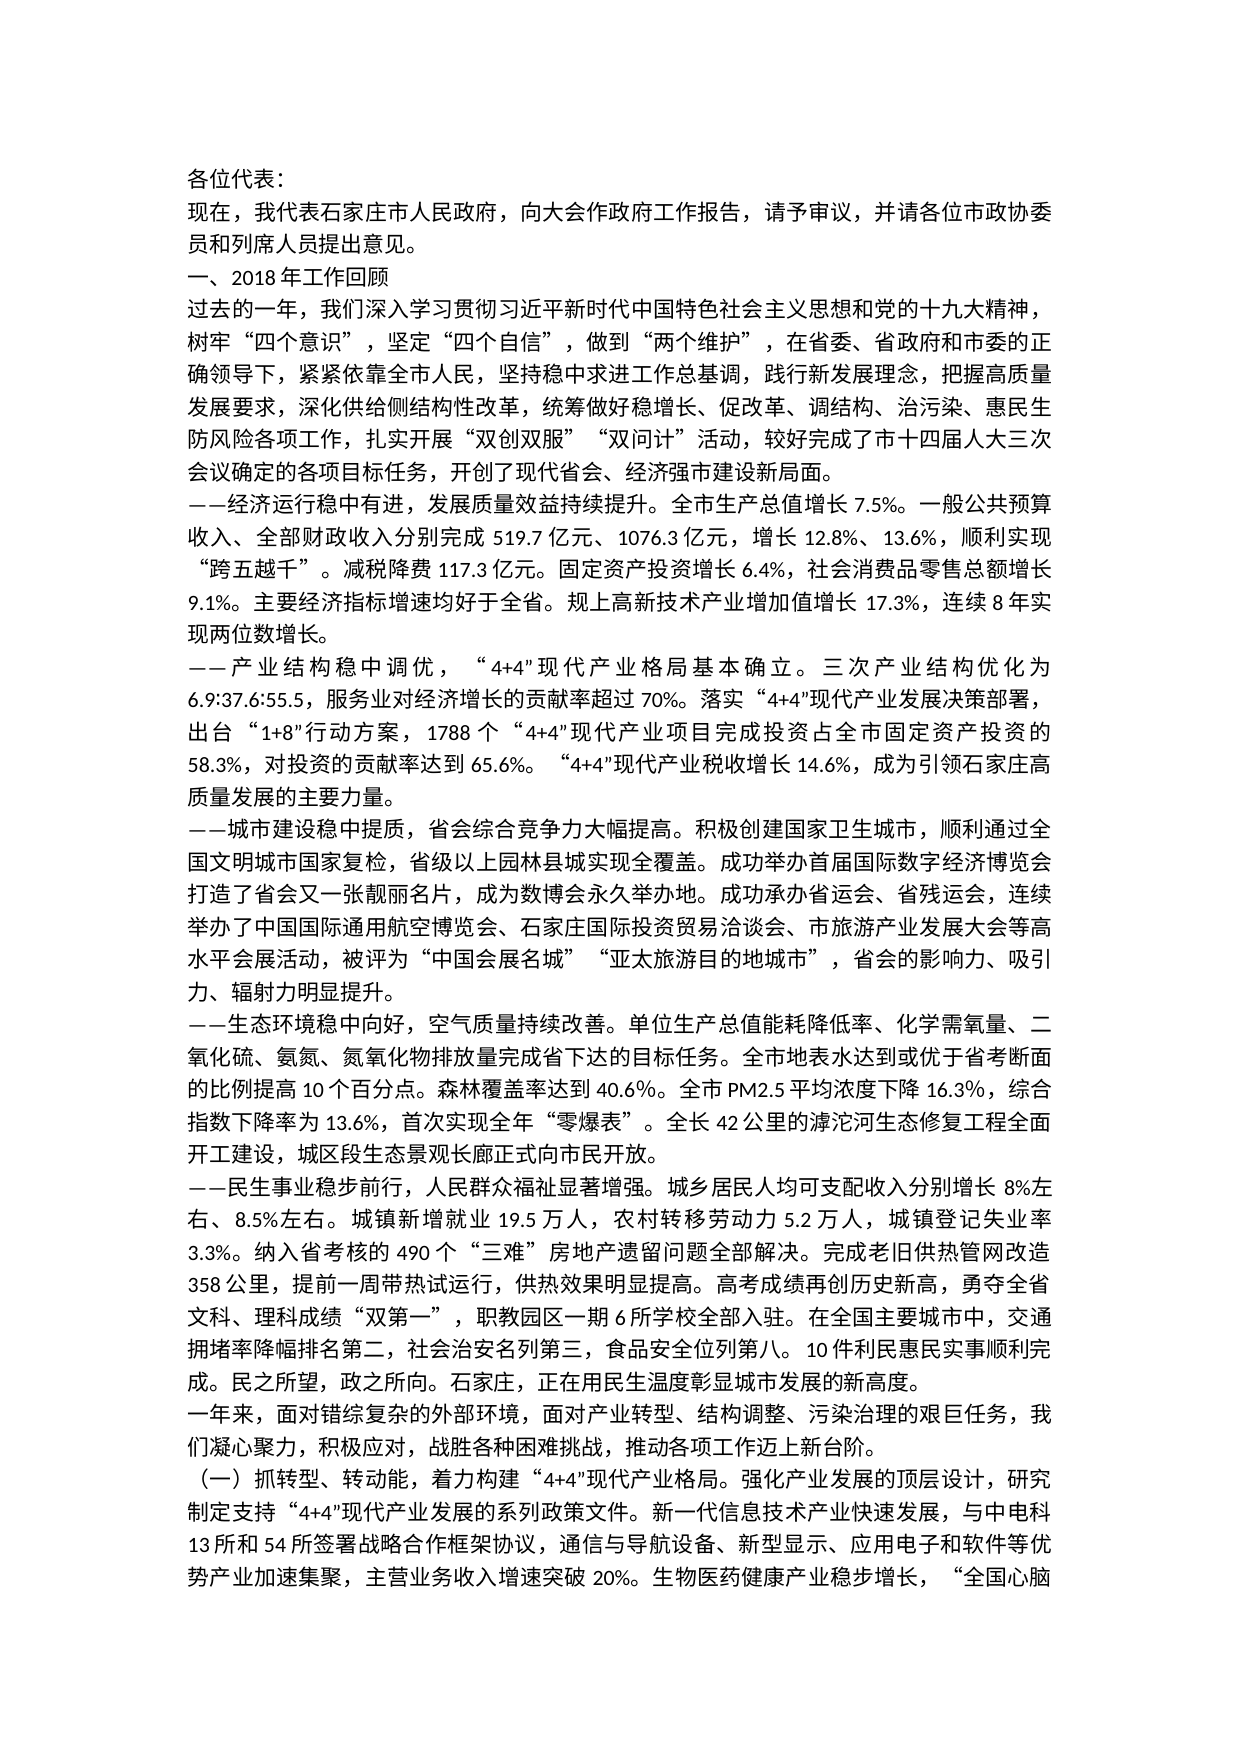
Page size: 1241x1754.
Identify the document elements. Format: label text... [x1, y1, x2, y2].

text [187, 1462, 1053, 1592]
text 一、2018年工作回顾 [187, 259, 1053, 292]
text ——民生事业稳步前行，人民群众福祉显著增强。城乡居民人均可支配收入分别增长8%左右、8.5%左右。城镇新增就业19.5万人，农村转移劳动力5.2万人，城镇登记失业率3.3%。纳入省考核的490个“三难”房地产遗留问题全部解决。完成老旧供热管网改造358公里，提前一周带热试运行，供热效果明显提高。高考成绩再创历史新高，勇夺全省文科、理科成绩“双第一”，职教园区一期6所学校全部入驻。在全国主要城市中，交通拥堵率降幅排名第二，社会治安名列第三，食品安全位列第八。10件利民惠民实事顺利完成。民之所望，政之所向。石家庄，正在用民生温度彰显城市发展的新高度。 [187, 1169, 1053, 1397]
text 一年来，面对错综复杂的外部环境，面对产业转型、结构调整、污染治理的艰巨任务，我们凝心聚力，积极应对，战胜各种困难挑战，推动各项工作迈上新台阶。 [187, 1397, 1053, 1462]
text 现在，我代表石家庄市人民政府，向大会作政府工作报告，请予审议，并请各位市政协委员和列席人员提出意见。 [187, 194, 1053, 259]
text ——产业结构稳中调优，“4+4”现代产业格局基本确立。三次产业结构优化为6.9∶37.6∶55.5，服务业对经济增长的贡献率超过70%。落实“4+4”现代产业发展决策部署，出台“1+8”行动方案，1788个“4+4”现代产业项目完成投资占全市固定资产投资的58.3%，对投资的贡献率达到65.6%。“4+4”现代产业税收增长14.6%，成为引领石家庄高质量发展的主要力量。 [187, 649, 1053, 812]
text 过去的一年，我们深入学习贯彻习近平新时代中国特色社会主义思想和党的十九大精神，树牢“四个意识”，坚定“四个自信”，做到“两个维护”，在省委、省政府和市委的正确领导下，紧紧依靠全市人民，坚持稳中求进工作总基调，践行新发展理念，把握高质量发展要求，深化供给侧结构性改革，统筹做好稳增长、促改革、调结构、治污染、惠民生、防风险各项工作，扎实开展“双创双服”“双问计”活动，较好完成了市十四届人大三次会议确定的各项目标任务，开创了现代省会、经济强市建设新局面。 [187, 292, 1053, 487]
text 各位代表： [187, 162, 1053, 194]
text ——城市建设稳中提质，省会综合竞争力大幅提高。积极创建国家卫生城市，顺利通过全国文明城市国家复检，省级以上园林县城实现全覆盖。成功举办首届国际数字经济博览会，打造了省会又一张靓丽名片，成为数博会永久举办地。成功承办省运会、省残运会，连续举办了中国国际通用航空博览会、石家庄国际投资贸易洽谈会、市旅游产业发展大会等高水平会展活动，被评为“中国会展名城”“亚太旅游目的地城市”，省会的影响力、吸引力、辐射力明显提升。 [187, 812, 1053, 1007]
text ——经济运行稳中有进，发展质量效益持续提升。全市生产总值增长7.5%。一般公共预算收入、全部财政收入分别完成519.7亿元、1076.3亿元，增长12.8%、13.6%，顺利实现“跨五越千”。减税降费117.3亿元。固定资产投资增长6.4%，社会消费品零售总额增长9.1%。主要经济指标增速均好于全省。规上高新技术产业增加值增长17.3%，连续8年实现两位数增长。 [187, 487, 1053, 649]
text ——生态环境稳中向好，空气质量持续改善。单位生产总值能耗降低率、化学需氧量、二氧化硫、氨氮、氮氧化物排放量完成省下达的目标任务。全市地表水达到或优于省考断面的比例提高10个百分点。森林覆盖率达到40.6％。全市PM2.5平均浓度下降16.3％，综合指数下降率为13.6%，首次实现全年“零爆表”。全长42公里的滹沱河生态修复工程全面开工建设，城区段生态景观长廊正式向市民开放。 [187, 1007, 1053, 1169]
